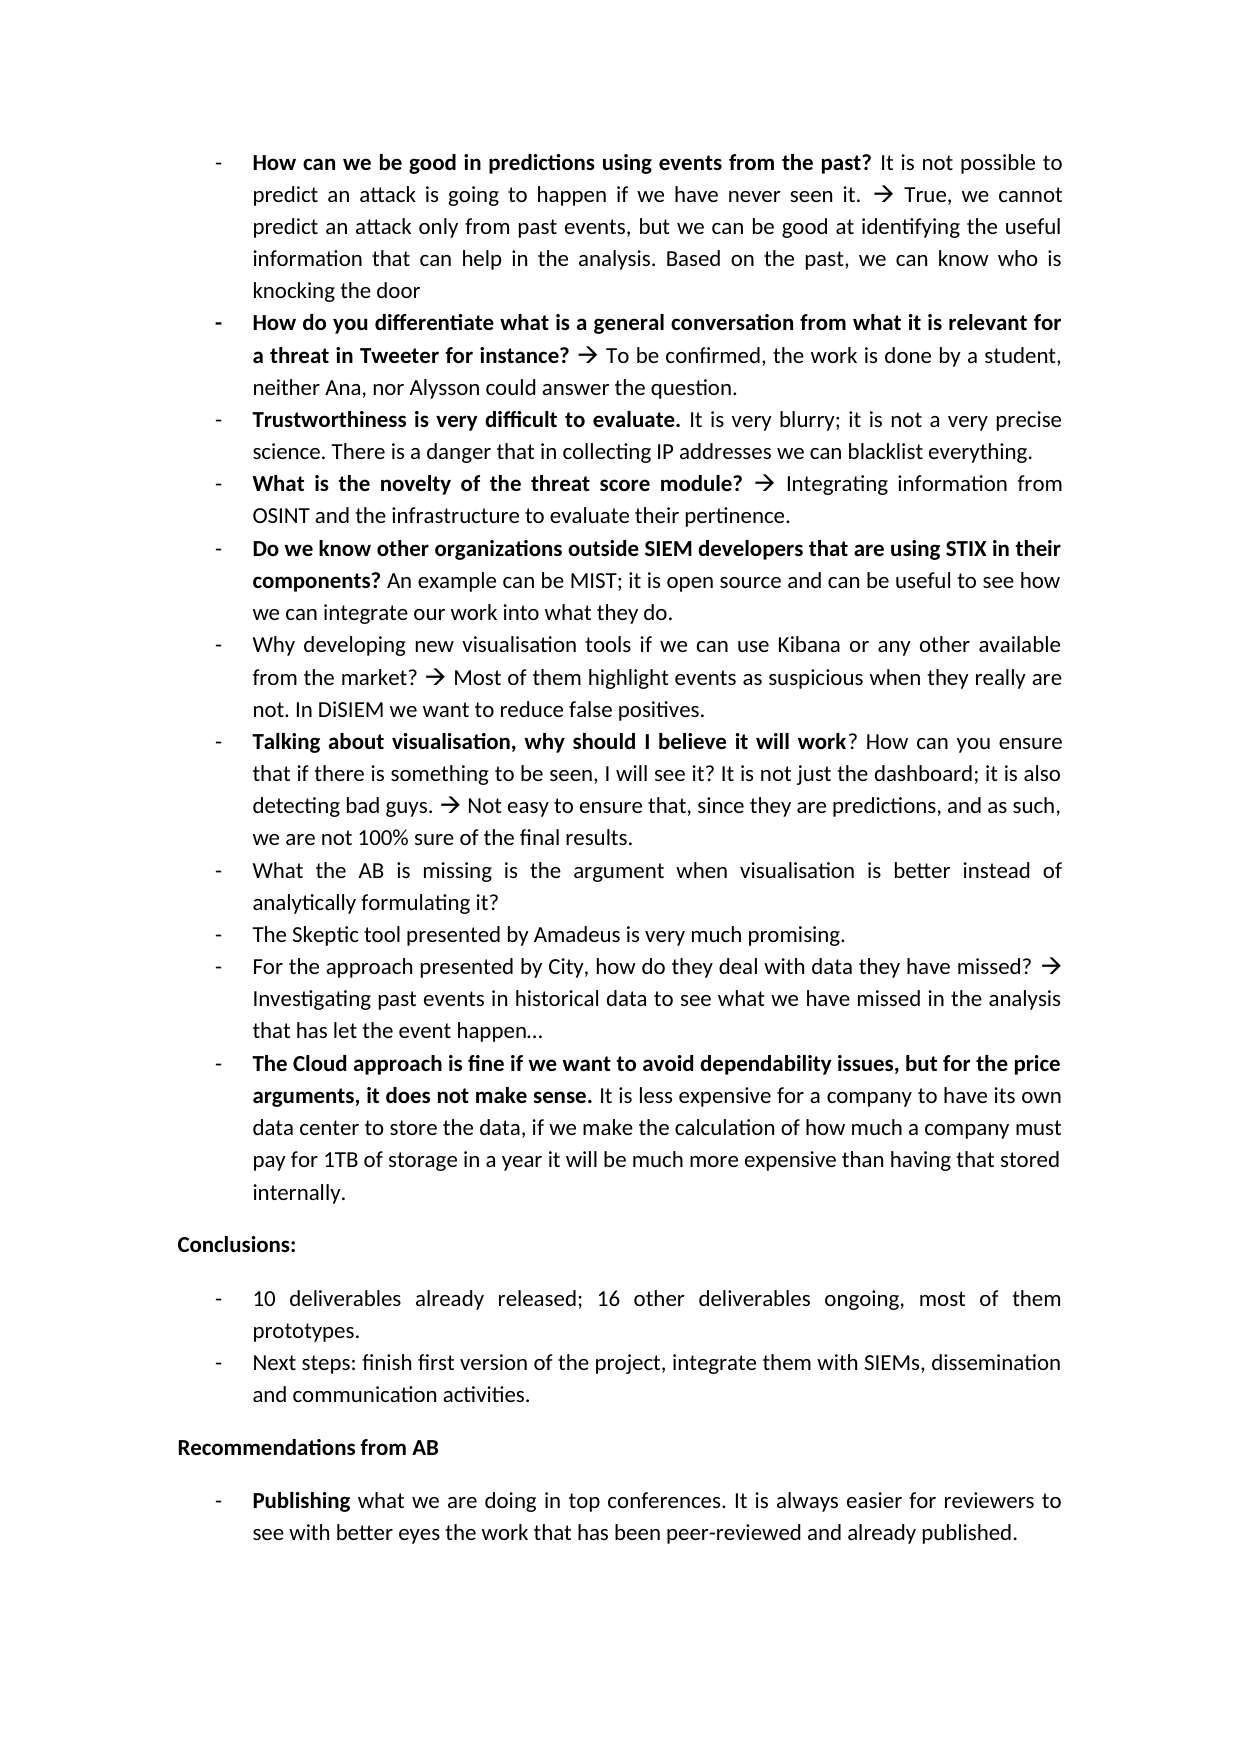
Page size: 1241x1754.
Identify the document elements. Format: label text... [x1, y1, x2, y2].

list Trustworthiness is very difficult to evaluate. It is very blurry; it is not a very precise science. There is a danger that in collecting IP addresses we can blacklist everything. [215, 405, 1063, 465]
text Recommendations from AB [177, 1433, 1063, 1461]
list The Cloud approach is fine if we want to avoid dependability issues, but for the price arguments, it does not make sense. It is less expensive for a company to have its own data center to store the data, if we make the calculation of how much a company must pay for 1TB of storage in a year it will be much more expensive than having that stored internally. [215, 1049, 1063, 1206]
list How can we be good in predictions using events from the past? It is not possible to predict an attack is going to happen if we have never seen it. True, we cannot predict an attack only from past events, but we can be good at identifying the useful information that can help in the analysis. Based on the past, we can know who is knocking the door [215, 148, 1063, 304]
list 10 deliverables already released; 16 other deliverables ongoing, most of them prototypes. [215, 1284, 1063, 1344]
list Next steps: finish first version of the project, integrate them with SIEMs, dissemination and communication activities. [215, 1348, 1063, 1408]
list How do you differentiate what is a general conversation from what it is relevant for a threat in Tweeter for instance? To be confirmed, the work is done by a student, neither Ana, nor Alysson could answer the question. [215, 308, 1063, 401]
list What is the novelty of the threat score module? Integrating information from OSINT and the infrastructure to evaluate their pertinence. [215, 469, 1063, 530]
list The Skeptic tool presented by Amadeus is very much promising. [215, 920, 1063, 948]
list Publishing what we are doing in top conferences. It is always easier for reviewers to see with better eyes the work that has been peer-reviewed and already published. [215, 1486, 1063, 1546]
list Do we know other organizations outside SIEM developers that are using STIX in their components? An example can be MIST; it is open source and can be useful to see how we can integrate our work into what they do. [215, 534, 1063, 626]
text Conclusions: [177, 1231, 1063, 1259]
list For the approach presented by City, how do they deal with data they have missed? Investigating past events in historical data to see what we have missed in the analysis that has let the event happen… [215, 952, 1063, 1045]
list Talking about visualisation, why should I believe it will work? How can you ensure that if there is something to be seen, I will see it? It is not just the dashboard; it is also detecting bad guys. Not easy to ensure that, since they are predictions, and as such, we are not 100% sure of the final results. [215, 727, 1063, 852]
list What the AB is missing is the argument when visualisation is better instead of analytically formulating it? [215, 856, 1063, 916]
list Why developing new visualisation tools if we can use Kibana or any other available from the market? Most of them highlight events as suspicious when they really are not. In DiSIEM we want to reduce false positives. [215, 630, 1063, 723]
